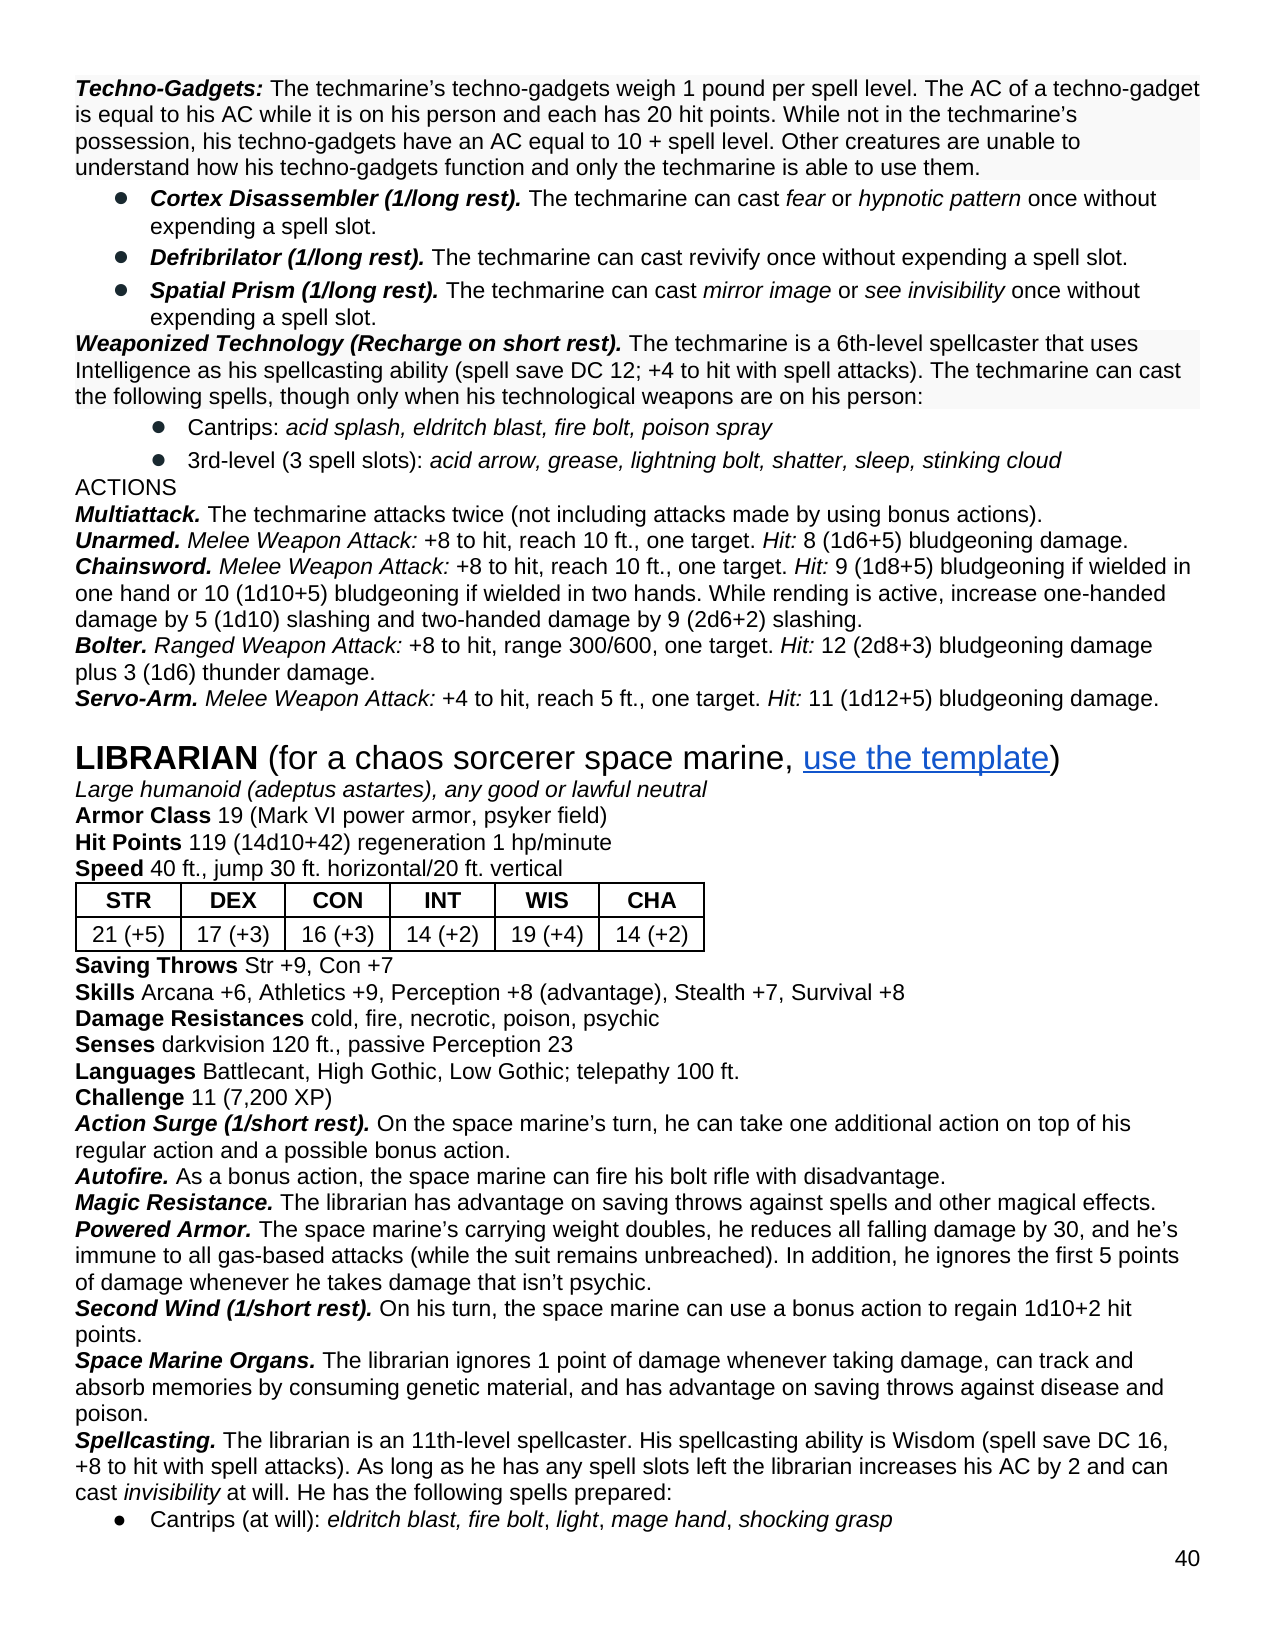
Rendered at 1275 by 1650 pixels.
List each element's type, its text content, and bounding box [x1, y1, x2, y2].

text Large humanoid (adeptus astartes), any good or lawful neutral [75, 776, 1200, 802]
text Languages Battlecant, High Gothic, Low Gothic; telepathy 100 ft. [75, 1058, 1200, 1084]
table_header CHA [600, 884, 703, 916]
text ACTIONS [75, 474, 1200, 501]
table_cell 17 (+3) [182, 918, 284, 950]
text Weaponized Technology (Recharge on short rest). The techmarine is a 6th-level spellcaster that uses Intelligence as his spellcasting ability (spell save DC 12; +4 to hit with spell attacks). The techmarine can cast the following spells, though only when his technological weapons are on his person: [75, 330, 1200, 409]
subtitle LIBRARIAN (for a chaos sorcerer space marine, use the template) [75, 738, 1200, 776]
text Bolter. Ranged Weapon Attack: +8 to hit, range 300/600, one target. Hit: 12 (2d8+3) bludgeoning damage plus 3 (1d6) thunder damage. [75, 632, 1200, 685]
text Action Surge (1/short rest). On the space marine’s turn, he can take one additional action on top of his regular action and a possible bonus action. [75, 1110, 1200, 1163]
table_header INT [391, 884, 494, 916]
text Challenge 11 (7,200 XP) [75, 1084, 1200, 1110]
table_header CON [286, 884, 389, 916]
text Skills Arcana +6, Athletics +9, Perception +8 (advantage), Stealth +7, Survival +8 [75, 978, 1200, 1005]
text Armor Class 19 (Mark VI power armor, psyker field) [75, 802, 1200, 829]
text Hit Points 119 (14d10+42) regeneration 1 hp/minute [75, 829, 1200, 855]
table_cell 19 (+4) [496, 918, 598, 950]
list Cortex Disassembler (1/long rest). The techmarine can cast fear or hypnotic pattern once without expending a spell slot. [112, 180, 1200, 239]
list Cantrips: acid splash, eldritch blast, fire bolt, poison spray [150, 409, 1200, 442]
text Space Marine Organs. The librarian ignores 1 point of damage whenever taking damage, can track and absorb memories by consuming genetic material, and has advantage on saving throws against disease and poison. [75, 1347, 1200, 1427]
text Chainsword. Melee Weapon Attack: +8 to hit, reach 10 ft., one target. Hit: 9 (1d8+5) bludgeoning if wielded in one hand or 10 (1d10+5) bludgeoning if wielded in two hands. While rending is active, increase one-handed damage by 5 (1d10) slashing and two-handed damage by 9 (2d6+2) slashing. [75, 553, 1200, 632]
list Cantrips (at will): eldritch blast, fire bolt, light, mage hand, shocking grasp [112, 1506, 1200, 1532]
list 3rd-level (3 spell slots): acid arrow, grease, lightning bolt, shatter, sleep, stinking cloud [150, 442, 1200, 474]
text Second Wind (1/short rest). On his turn, the space marine can use a bonus action to regain 1d10+2 hit points. [75, 1295, 1200, 1347]
text Multiattack. The techmarine attacks twice (not including attacks made by using bonus actions). [75, 501, 1200, 527]
table_cell 14 (+2) [600, 918, 703, 950]
text Unarmed. Melee Weapon Attack: +8 to hit, reach 10 ft., one target. Hit: 8 (1d6+5) bludgeoning damage. [75, 527, 1200, 553]
text Damage Resistances cold, fire, necrotic, poison, psychic [75, 1005, 1200, 1031]
table_cell 14 (+2) [391, 918, 494, 950]
text Powered Armor. The space marine’s carrying weight doubles, he reduces all falling damage by 30, and he’s immune to all gas-based attacks (while the suit remains unbreached). In addition, he ignores the first 5 points of damage whenever he takes damage that isn’t psychic. [75, 1216, 1200, 1295]
text Spellcasting. The librarian is an 11th-level spellcaster. His spellcasting ability is Wisdom (spell save DC 16, +8 to hit with spell attacks). As long as he has any spell slots left the librarian increases his AC by 2 and can cast invisibility at will. He has the following spells prepared: [75, 1427, 1200, 1506]
text Servo-Arm. Melee Weapon Attack: +4 to hit, reach 5 ft., one target. Hit: 11 (1d12+5) bludgeoning damage. [75, 685, 1200, 711]
text Magic Resistance. The librarian has advantage on saving throws against spells and other magical effects. [75, 1189, 1200, 1216]
text Senses darkvision 120 ft., passive Perception 23 [75, 1031, 1200, 1058]
text Techno-Gadgets: The techmarine’s techno-gadgets weigh 1 pound per spell level. The AC of a techno-gadget is equal to his AC while it is on his person and each has 20 hit points. While not in the techmarine’s possession, his techno-gadgets have an AC equal to 10 + spell level. Other creatures are unable to understand how his techno-gadgets function and only the techmarine is able to use them. [75, 75, 1200, 180]
text Speed 40 ft., jump 30 ft. horizontal/20 ft. vertical [75, 855, 1200, 882]
table_header DEX [182, 884, 284, 916]
table_cell 21 (+5) [77, 918, 180, 950]
list Defribrilator (1/long rest). The techmarine can cast revivify once without expending a spell slot. [112, 239, 1200, 272]
table_cell 16 (+3) [286, 918, 389, 950]
text Autofire. As a bonus action, the space marine can fire his bolt rifle with disadvantage. [75, 1163, 1200, 1189]
table_header WIS [496, 884, 598, 916]
table_header STR [77, 884, 180, 916]
list Spatial Prism (1/long rest). The techmarine can cast mirror image or see invisibility once without expending a spell slot. [112, 272, 1200, 330]
text Saving Throws Str +9, Con +7 [75, 952, 1200, 978]
